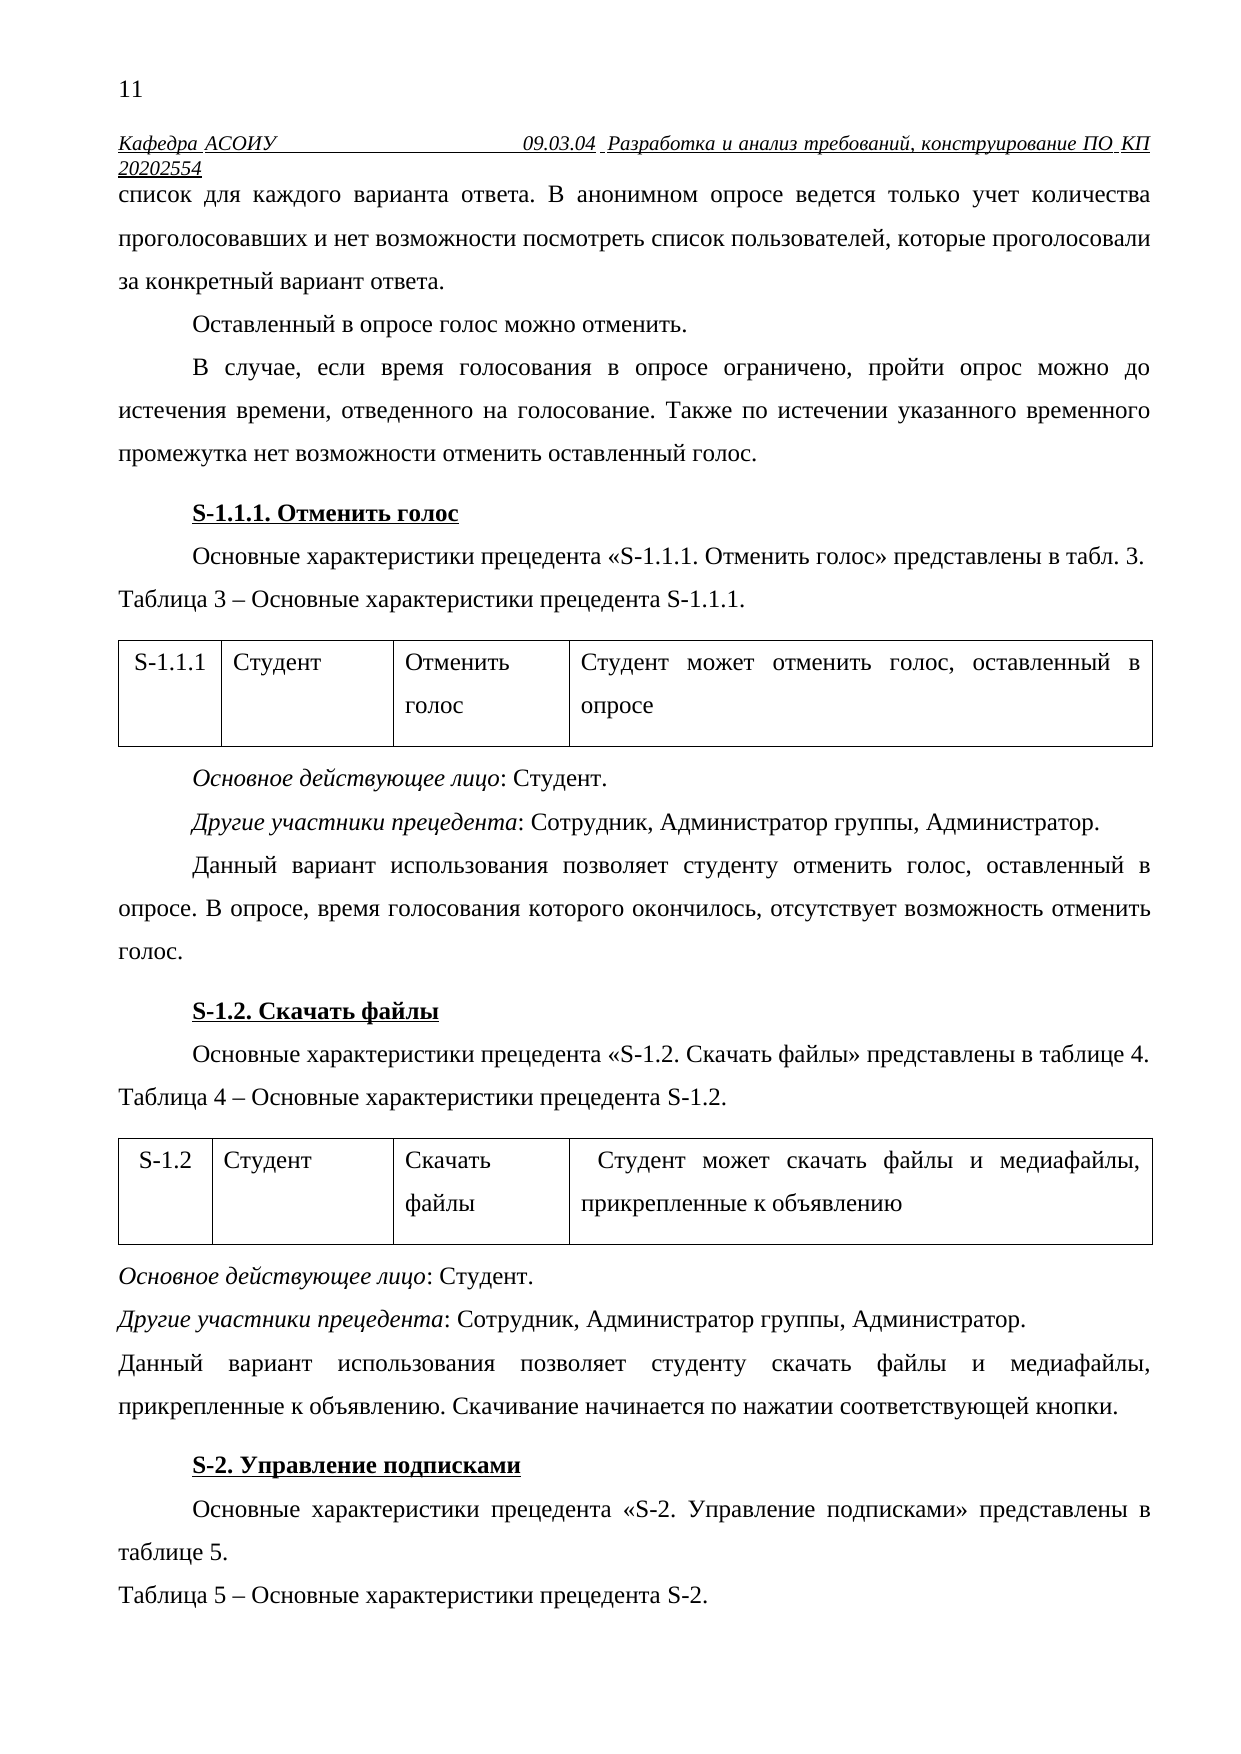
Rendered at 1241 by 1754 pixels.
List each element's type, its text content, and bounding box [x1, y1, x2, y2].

table_header Студент может скачать файлы и медиафайлы, прикрепленные к объявлению [570, 1139, 1152, 1244]
text Основные характеристики прецедента «S-1.1.1. Отменить голос» представлены в табл. 3. [118, 541, 1152, 570]
table_header Студент может отменить голос, оставленный в опросе [570, 641, 1152, 746]
text Данный вариант использования позволяет студенту скачать файлы и медиафайлы, прикрепленные к объявлению. Скачивание начинается по нажатии соответствующей кнопки. [118, 1348, 1152, 1419]
table_header S-1.2 [119, 1139, 212, 1244]
text Основные характеристики прецедента «S-1.2. Скачать файлы» представлены в таблице 4. [118, 1039, 1152, 1068]
text Таблица 3 – Основные характеристики прецедента S-1.1.1. [118, 584, 1152, 613]
text S-2. Управление подписками [118, 1451, 1152, 1479]
text S-1.1.1. Отменить голос [118, 498, 1152, 527]
text S-1.2. Скачать файлы [118, 996, 1152, 1024]
table_header Студент [213, 1139, 393, 1244]
text В случае, если время голосования в опросе ограничено, пройти опрос можно до истечения времени, отведенного на голосование. Также по истечении указанного временного промежутка нет возможности отменить оставленный голос. [118, 352, 1152, 467]
text Основное действующее лицо: Студент. [118, 763, 1152, 792]
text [118, 179, 1152, 294]
table_header Скачать файлы [394, 1139, 569, 1244]
text Другие участники прецедента: Сотрудник, Администратор группы, Администратор. [118, 1304, 1152, 1333]
text Оставленный в опросе голос можно отменить. [118, 309, 1152, 338]
table_header S-1.1.1 [119, 641, 221, 746]
table_header Отменить голос [394, 641, 569, 746]
text Основные характеристики прецедента «S-2. Управление подписками» представлены в таблице 5. [118, 1494, 1152, 1566]
text Таблица 4 – Основные характеристики прецедента S-1.2. [118, 1082, 1152, 1111]
table_header Студент [222, 641, 393, 746]
text Данный вариант использования позволяет студенту отменить голос, оставленный в опросе. В опросе, время голосования которого окончилось, отсутствует возможность отменить голос. [118, 850, 1152, 965]
text Основное действующее лицо: Студент. [118, 1261, 1152, 1290]
text Таблица 5 – Основные характеристики прецедента S-2. [118, 1580, 1152, 1609]
text Другие участники прецедента: Сотрудник, Администратор группы, Администратор. [118, 807, 1152, 835]
